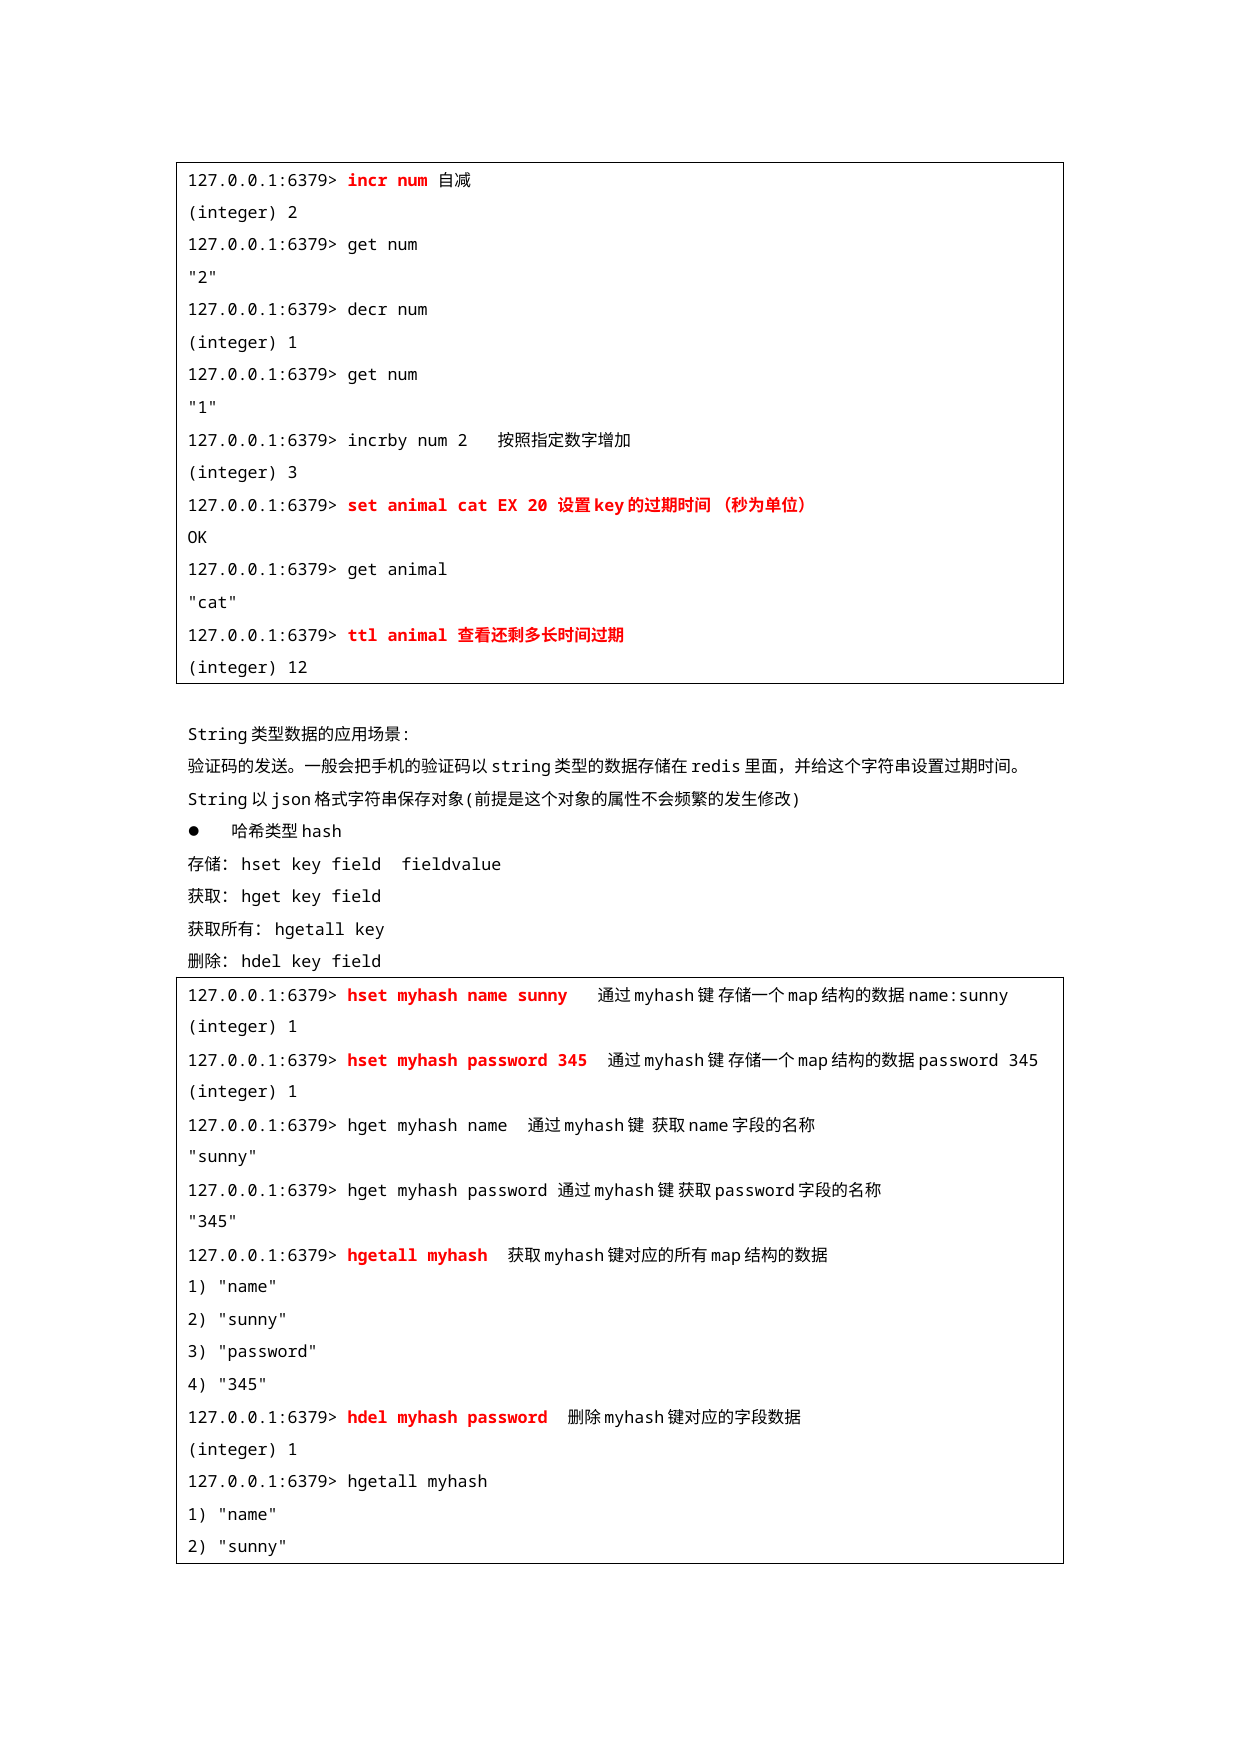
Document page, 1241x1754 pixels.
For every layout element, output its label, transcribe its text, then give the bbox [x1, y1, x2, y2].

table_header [177, 978, 1063, 1563]
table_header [177, 163, 1063, 683]
text 获取： hget key field [187, 879, 1053, 912]
text 验证码的发送。一般会把手机的验证码以string类型的数据存储在redis里面，并给这个字符串设置过期时间。 [187, 749, 1053, 782]
text 删除： hdel key field [187, 944, 1053, 977]
text String类型数据的应用场景: [187, 717, 1053, 749]
list 哈希类型 hash [187, 814, 1053, 847]
text 获取所有： hgetall key [187, 912, 1053, 944]
text 存储： hset key field fieldvalue [187, 847, 1053, 879]
text String以json格式字符串保存对象(前提是这个对象的属性不会频繁的发生修改) [187, 782, 1053, 814]
